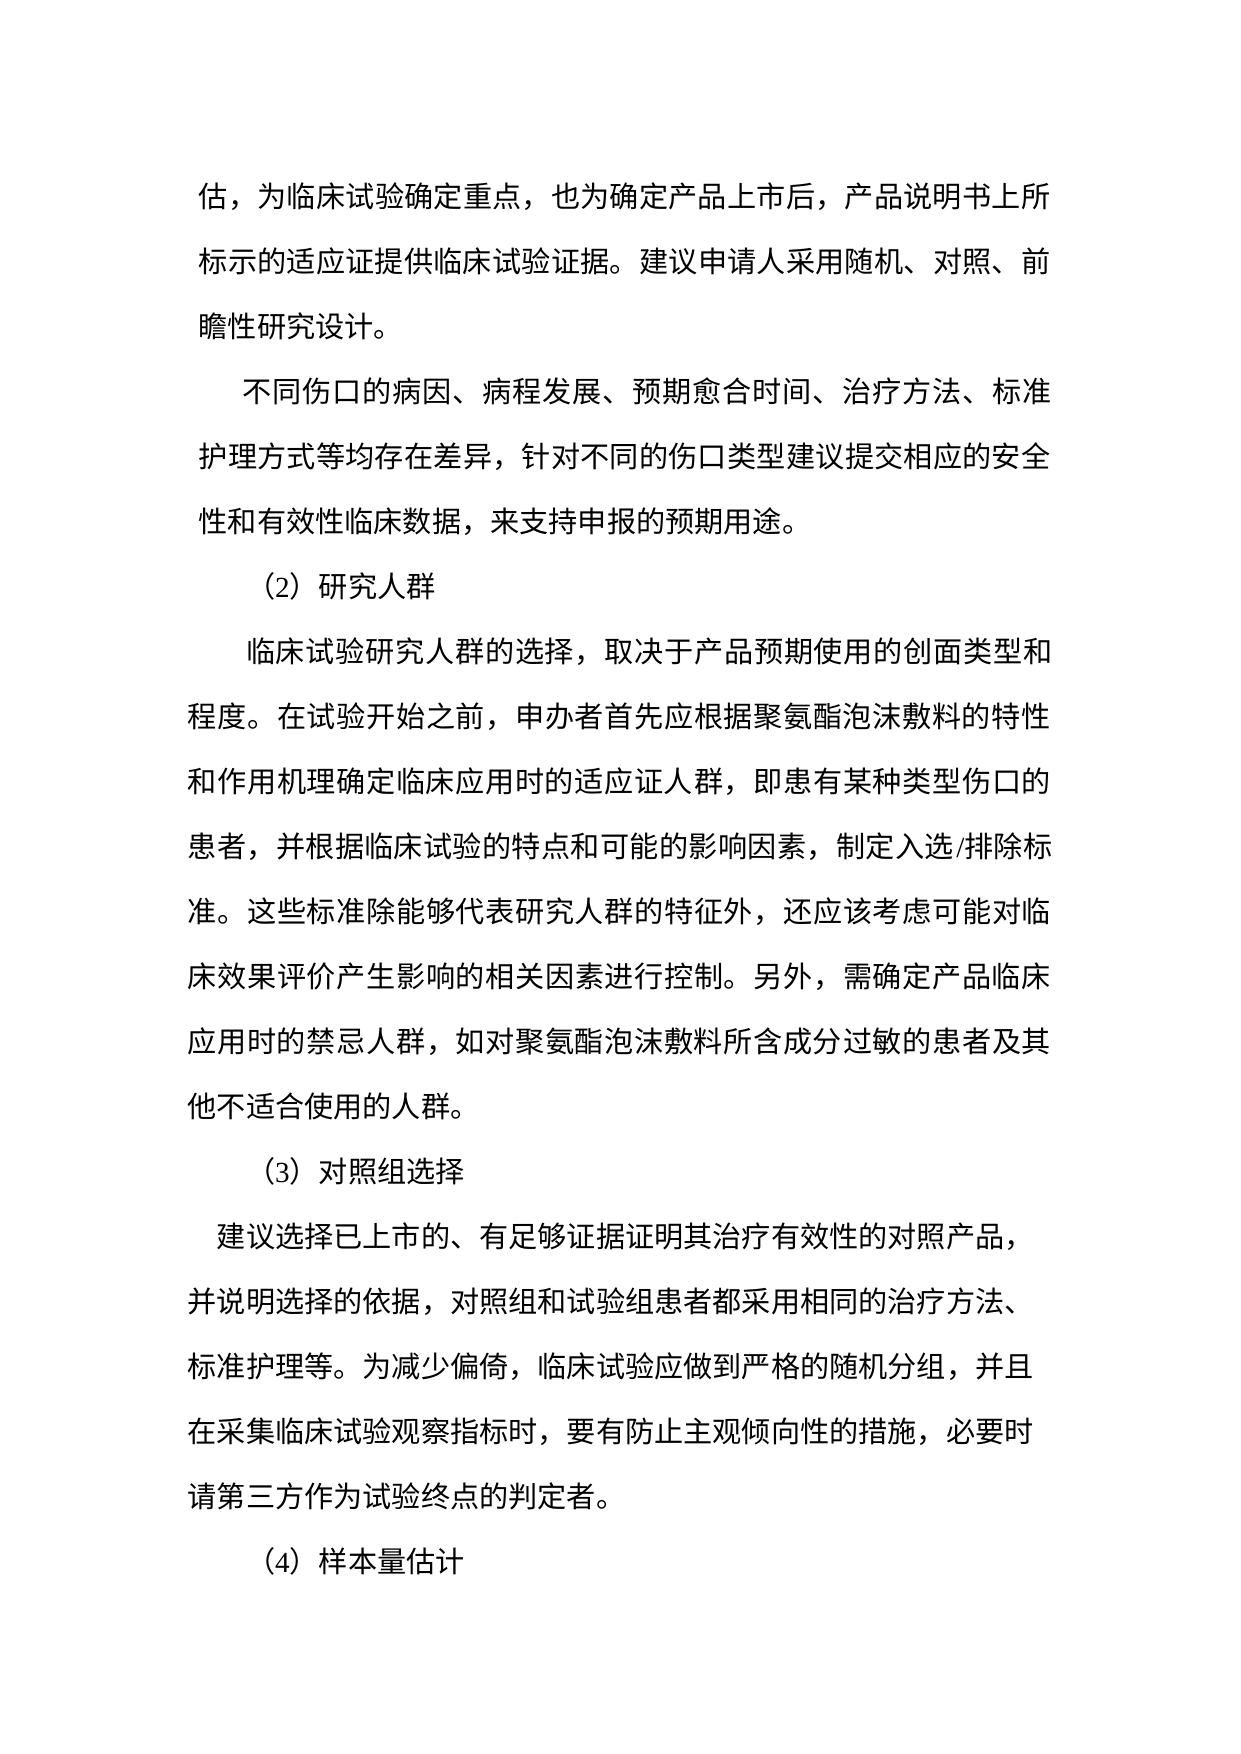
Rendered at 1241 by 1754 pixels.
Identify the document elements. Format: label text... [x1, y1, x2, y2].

text 建议选择已上市的、有足够证据证明其治疗有效性的对照产品，并说明选择的依据，对照组和试验组患者都采用相同的治疗方法、标准护理等。为减少偏倚，临床试验应做到严格的随机分组，并且在采集临床试验观察指标时，要有防止主观倾向性的措施，必要时请第三方作为试验终点的判定者。 [187, 1202, 1053, 1527]
text 临床试验研究人群的选择，取决于产品预期使用的创面类型和程度。在试验开始之前，申办者首先应根据聚氨酯泡沫敷料的特性和作用机理确定临床应用时的适应证人群，即患有某种类型伤口的患者，并根据临床试验的特点和可能的影响因素，制定入选/排除标准。这些标准除能够代表研究人群的特征外，还应该考虑可能对临床效果评价产生影响的相关因素进行控制。另外，需确定产品临床应用时的禁忌人群，如对聚氨酯泡沫敷料所含成分过敏的患者及其他不适合使用的人群。 [187, 617, 1053, 1137]
text （2）研究人群 [187, 552, 1053, 617]
text （4）样本量估计 [187, 1527, 1053, 1592]
text （3）对照组选择 [187, 1137, 1053, 1202]
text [198, 162, 1053, 357]
text 不同伤口的病因、病程发展、预期愈合时间、治疗方法、标准护理方式等均存在差异，针对不同的伤口类型建议提交相应的安全性和有效性临床数据，来支持申报的预期用途。 [198, 357, 1053, 552]
